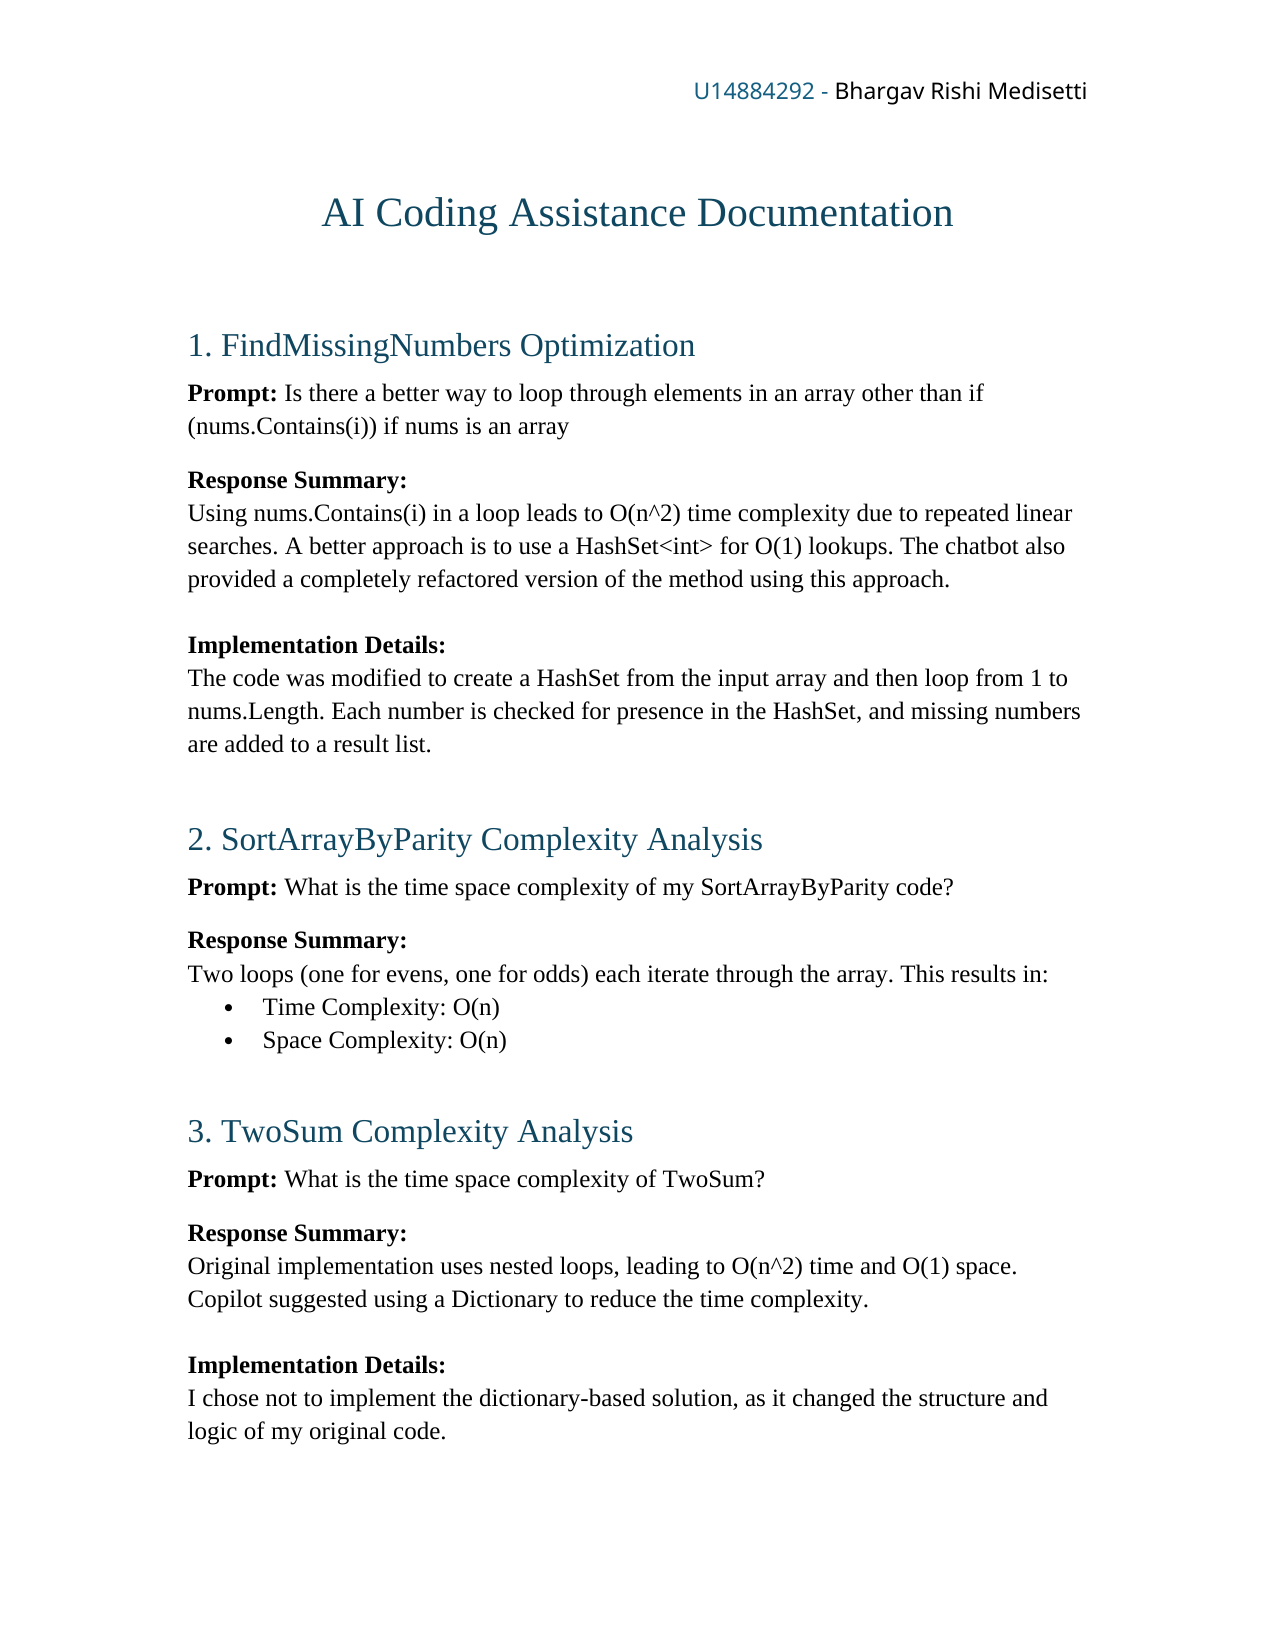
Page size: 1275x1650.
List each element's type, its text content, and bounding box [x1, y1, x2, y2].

list Response Summary: [187, 1218, 1087, 1247]
list Implementation Details: [187, 1350, 1087, 1379]
text Prompt: What is the time space complexity of my SortArrayByParity code? [187, 872, 1087, 901]
text Prompt: What is the time space complexity of TwoSum? [187, 1164, 1087, 1193]
subtitle 1. FindMissingNumbers Optimization [187, 326, 1087, 364]
list Original implementation uses nested loops, leading to O(n^2) time and O(1) space. Copilot suggested using a Dictionary to reduce the time complexity. [187, 1251, 1087, 1313]
subtitle AI Coding Assistance Documentation [187, 187, 1087, 301]
list Implementation Details: [187, 630, 1087, 659]
text Prompt: Is there a better way to loop through elements in an array other than if (nums.Contains(i)) if nums is an array [187, 378, 1087, 440]
list I chose not to implement the dictionary-based solution, as it changed the structure and logic of my original code. [187, 1383, 1087, 1445]
subtitle 2. SortArrayByParity Complexity Analysis [187, 819, 1087, 858]
list Time Complexity: O(n) [225, 992, 1087, 1020]
list Response Summary: [187, 926, 1087, 954]
list The code was modified to create a HashSet from the input array and then loop from 1 to nums.Length. Each number is checked for presence in the HashSet, and missing numbers are added to a result list. [187, 663, 1087, 794]
list Response Summary: [187, 465, 1087, 494]
list Two loops (one for evens, one for odds) each iterate through the array. This results in: [187, 959, 1087, 987]
subtitle 3. TwoSum Complexity Analysis [187, 1112, 1087, 1150]
list Using nums.Contains(i) in a loop leads to O(n^2) time complexity due to repeated linear searches. A better approach is to use a HashSet<int> for O(1) lookups. The chatbot also provided a completely refactored version of the method using this approach. [187, 498, 1087, 593]
list Space Complexity: O(n) [225, 1025, 1087, 1053]
